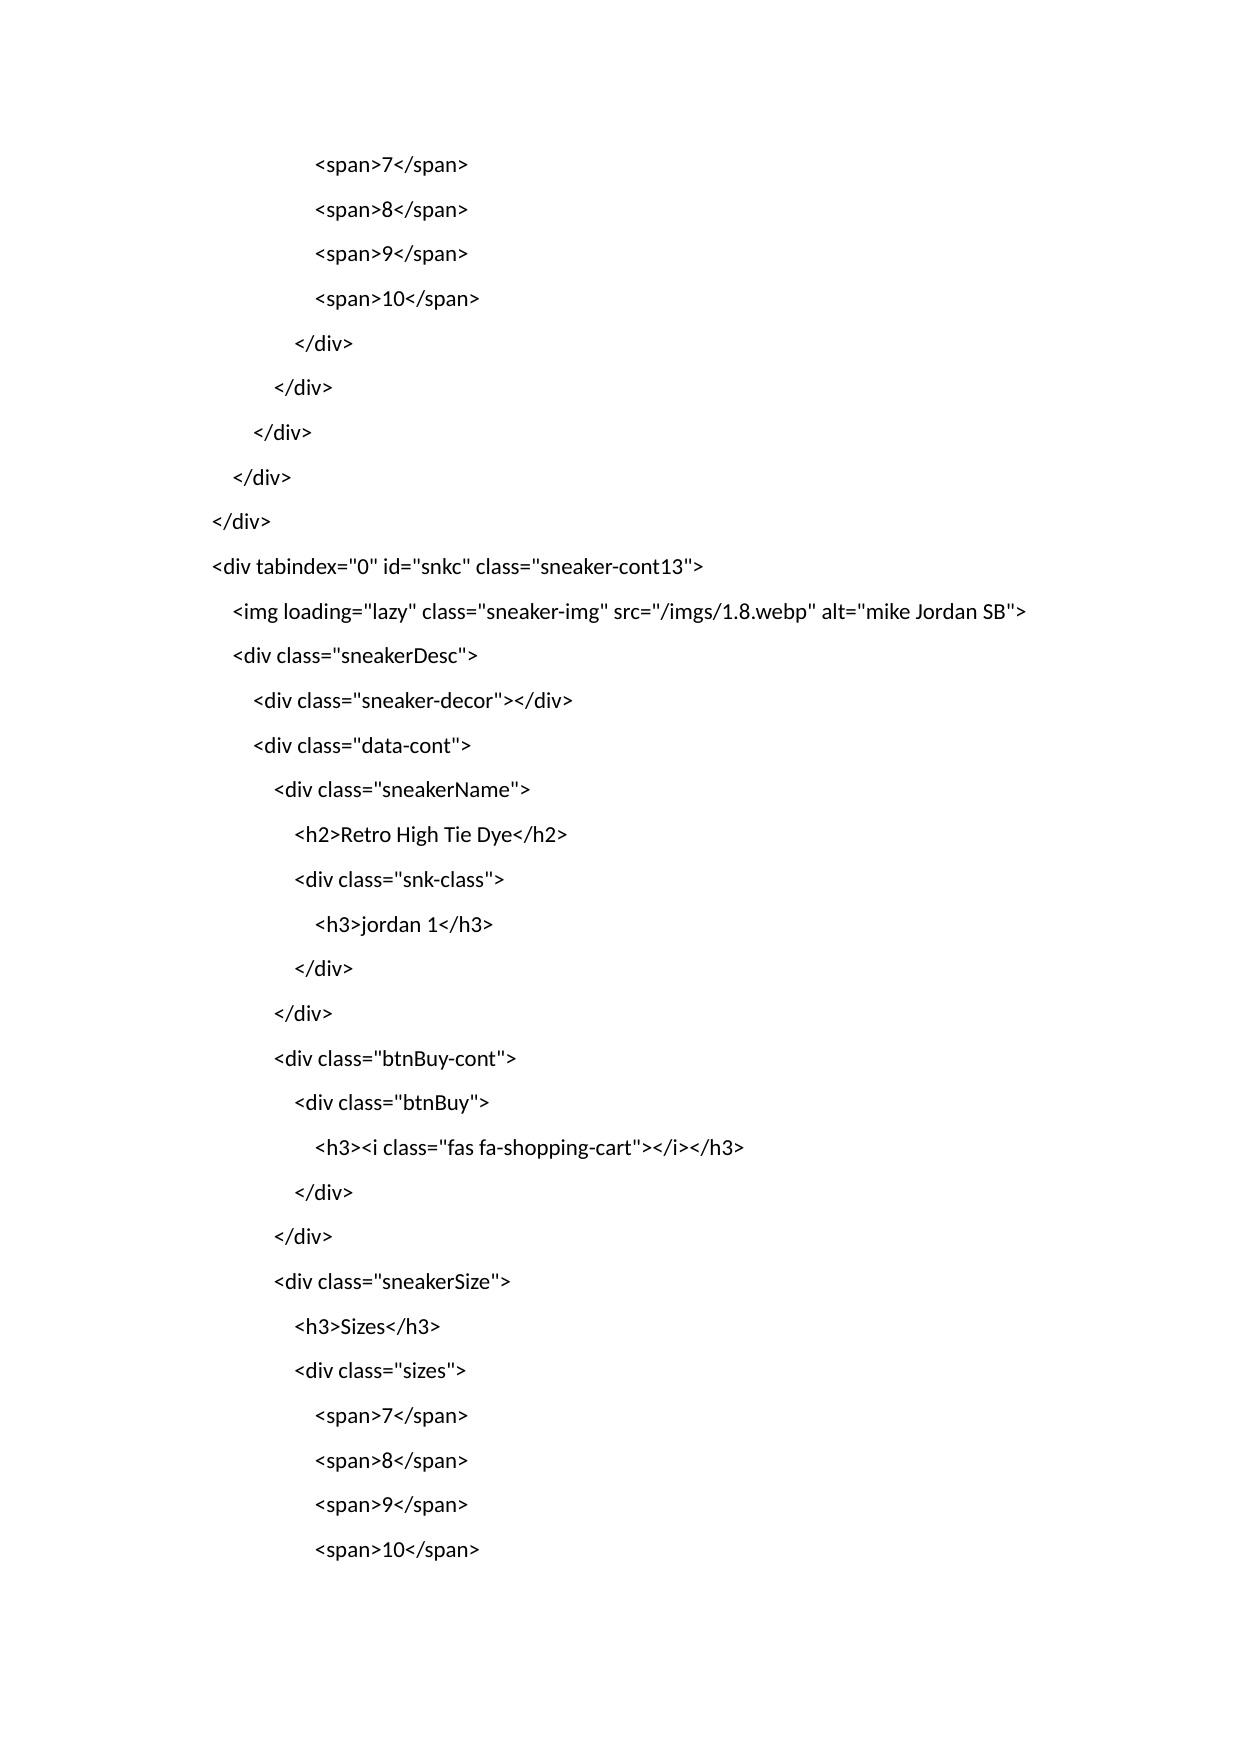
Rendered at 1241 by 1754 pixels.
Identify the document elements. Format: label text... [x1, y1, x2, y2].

text <span>7</span> [150, 150, 1090, 178]
text <span>9</span> [150, 1491, 1090, 1519]
text </div> [150, 507, 1090, 536]
text <span>10</span> [150, 284, 1090, 312]
text </div> [150, 1178, 1090, 1206]
text </div> [150, 373, 1090, 401]
text </div> [150, 329, 1090, 357]
text <h3>Sizes</h3> [150, 1312, 1090, 1340]
text <div class="sneaker-decor"></div> [150, 686, 1090, 714]
text <img loading="lazy" class="sneaker-img" src="/imgs/1.8.webp" alt="mike Jordan SB"> [150, 597, 1090, 625]
text <div class="sneakerName"> [150, 776, 1090, 804]
text </div> [150, 418, 1090, 446]
text <span>10</span> [150, 1535, 1090, 1563]
text <span>9</span> [150, 239, 1090, 267]
text <h3><i class="fas fa-shopping-cart"></i></h3> [150, 1133, 1090, 1161]
text </div> [150, 999, 1090, 1027]
text <span>8</span> [150, 1446, 1090, 1474]
text <span>8</span> [150, 195, 1090, 223]
text <div tabindex="0" id="snkc" class="sneaker-cont13"> [150, 552, 1090, 580]
text </div> [150, 463, 1090, 491]
text <h3>jordan 1</h3> [150, 910, 1090, 938]
text <div class="btnBuy-cont"> [150, 1044, 1090, 1072]
text <div class="snk-class"> [150, 865, 1090, 893]
text <div class="btnBuy"> [150, 1088, 1090, 1116]
text <div class="sizes"> [150, 1357, 1090, 1384]
text <div class="sneakerDesc"> [150, 642, 1090, 669]
text <div class="sneakerSize"> [150, 1267, 1090, 1295]
text <span>7</span> [150, 1401, 1090, 1429]
text <h2>Retro High Tie Dye</h2> [150, 820, 1090, 848]
text </div> [150, 954, 1090, 982]
text </div> [150, 1222, 1090, 1251]
text <div class="data-cont"> [150, 731, 1090, 759]
